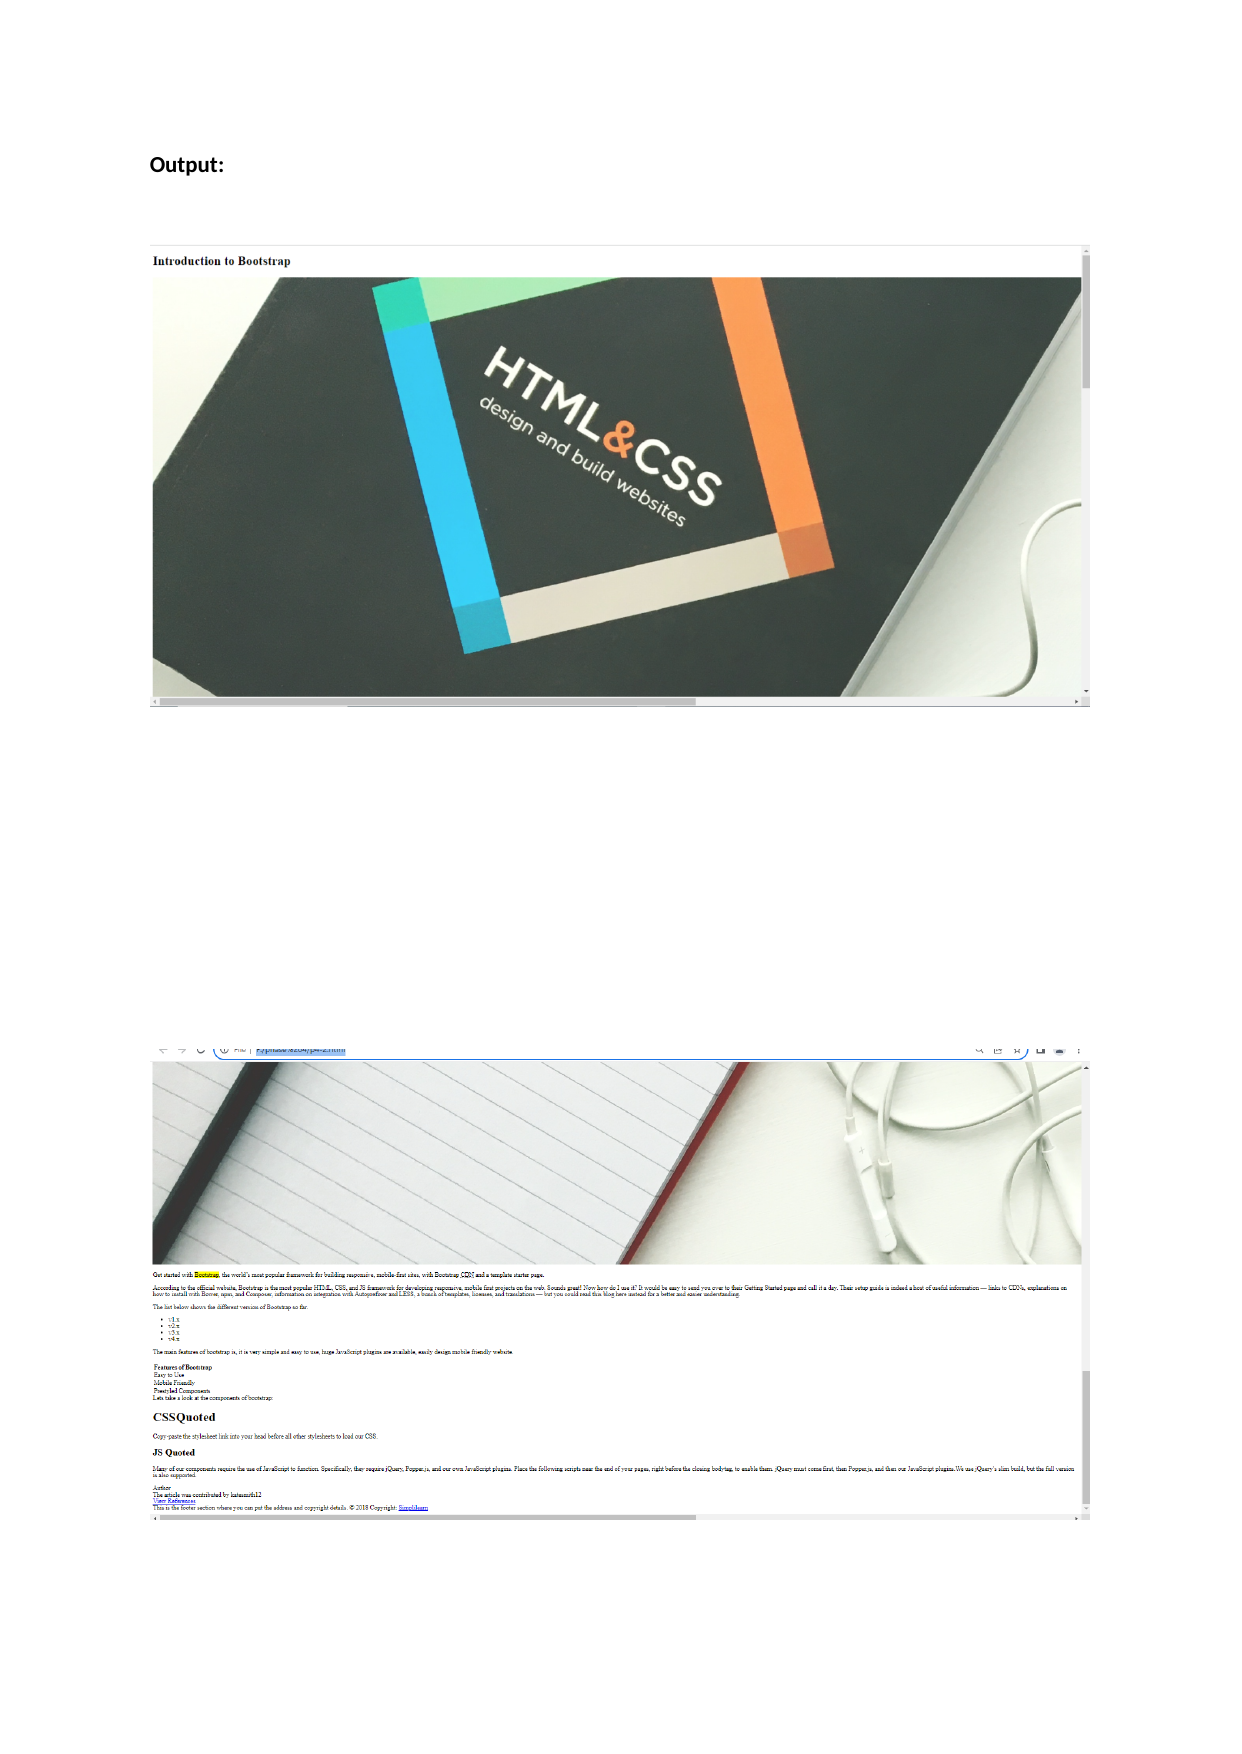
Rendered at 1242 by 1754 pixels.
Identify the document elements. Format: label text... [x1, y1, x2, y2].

picture [150, 244, 1090, 707]
text Output: [149, 150, 303, 178]
picture [150, 1049, 1090, 1520]
